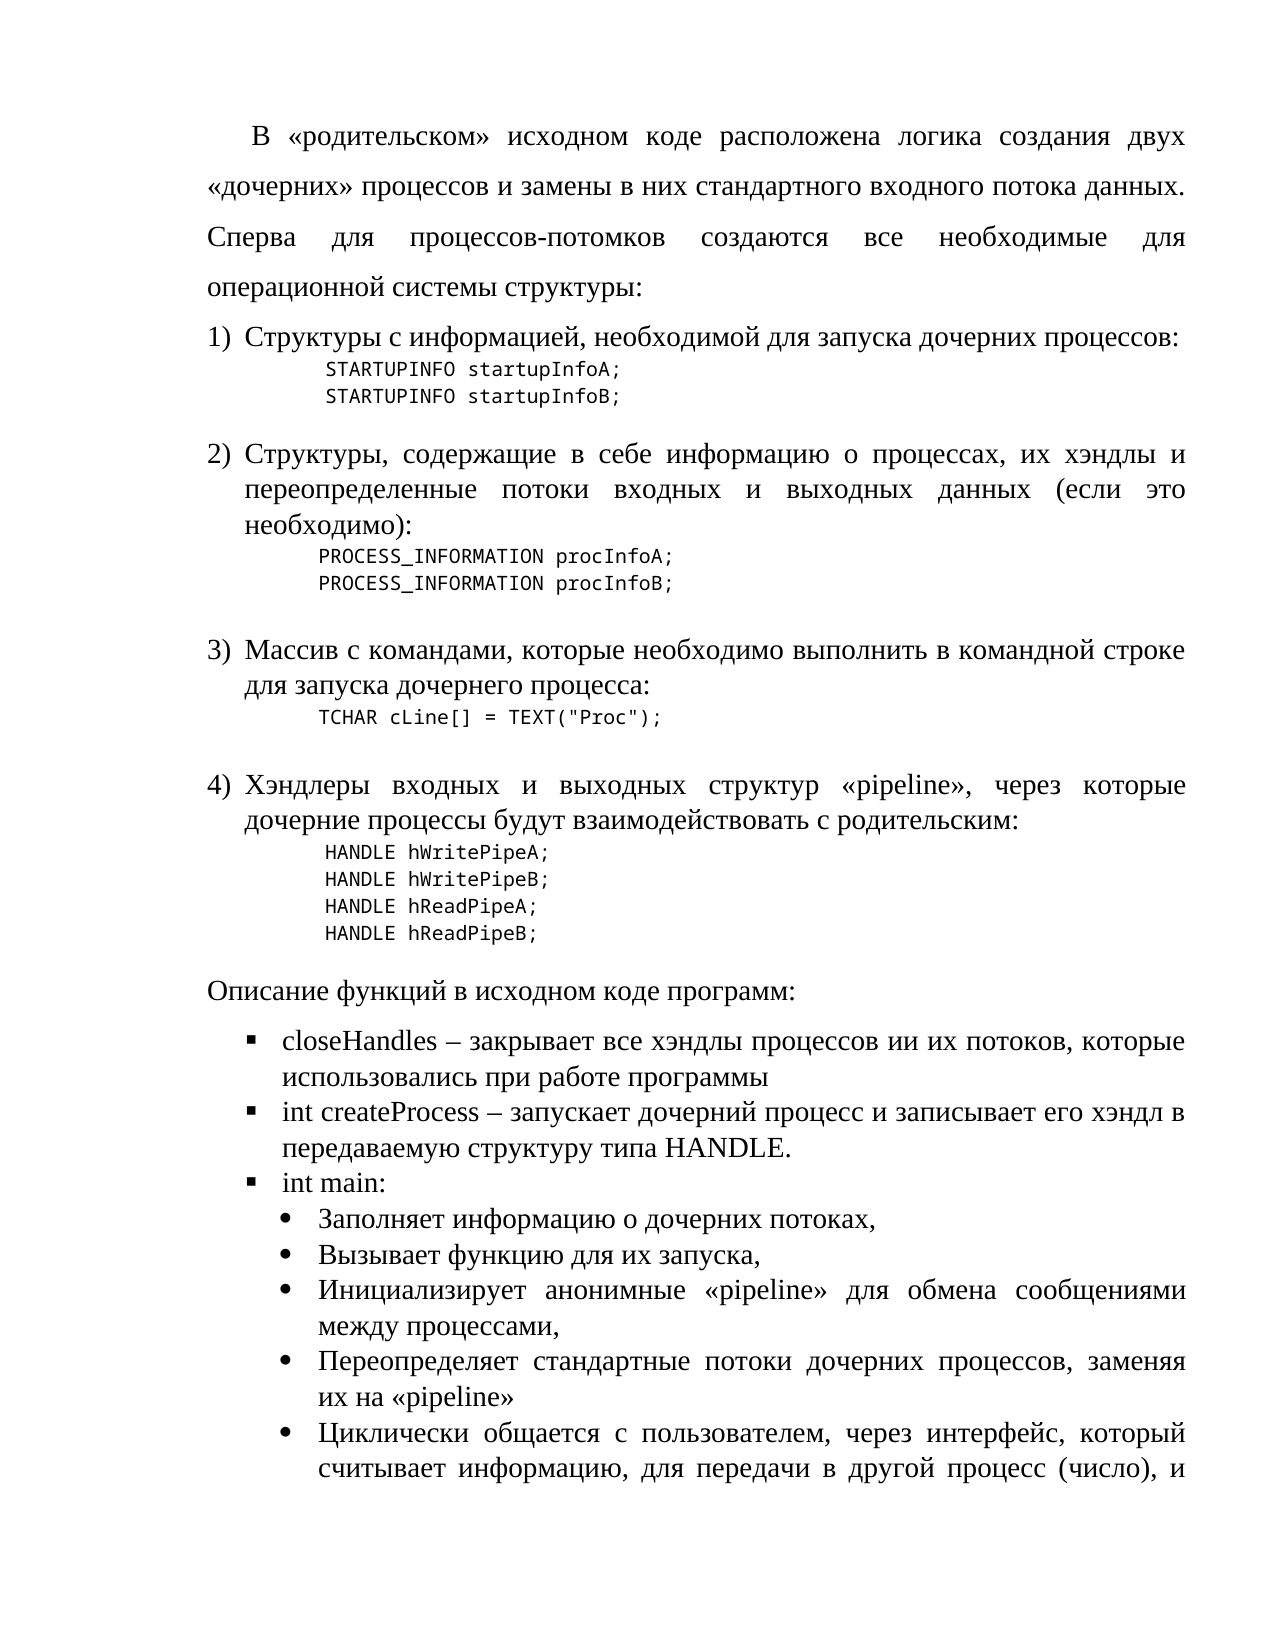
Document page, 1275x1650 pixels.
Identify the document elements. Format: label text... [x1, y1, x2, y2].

text HANDLE hWritePipeA; [251, 838, 1186, 865]
list Хэндлеры входных и выходных структур «pipeline», через которые дочерние процессы будут взаимодействовать с родительским: [207, 767, 1186, 836]
list HANDLE hReadPipeB; [298, 919, 1186, 946]
list int main: [244, 1166, 1186, 1199]
list PROCESS_INFORMATION procInfoB; [311, 569, 1186, 596]
text HANDLE hWritePipeB; [251, 865, 1186, 892]
list Переопределяет стандартные потоки дочерних процессов, заменяя их на «pipeline» [280, 1343, 1186, 1413]
list TCHAR cLine[] = TEXT("Proc"); [318, 703, 1186, 730]
list Инициализирует анонимные «pipeline» для обмена сообщениями между процессами, [280, 1272, 1186, 1342]
list int createProcess – запускает дочерний процесс и записывает его хэндл в передаваемую структуру типа HANDLE. [244, 1094, 1186, 1163]
list Структуры с информацией, необходимой для запуска дочерних процессов: [207, 319, 1186, 353]
text Описание функций в исходном коде программ: [177, 973, 1186, 1006]
text В «родительском» исходном коде расположена логика создания двух «дочерних» процессов и замены в них стандартного входного потока данных. Сперва для процессов-потомков создаются все необходимые для операционной системы структуры: [207, 118, 1186, 303]
list Вызывает функцию для их запуска, [280, 1237, 1186, 1270]
text PROCESS_INFORMATION procInfoA; [244, 542, 1186, 569]
text STARTUPINFO startupInfoA; [281, 355, 1186, 382]
text STARTUPINFO startupInfoB; [281, 382, 1186, 409]
list Массив с командами, которые необходимо выполнить в командной строке для запуска дочернего процесса: [207, 632, 1186, 701]
list Заполняет информацию о дочерних потоках, [280, 1201, 1186, 1235]
list HANDLE hReadPipeA; [305, 892, 1186, 919]
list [280, 1415, 1186, 1484]
list closeHandles – закрывает все хэндлы процессов ии их потоков, которые использовались при работе программы [244, 1023, 1186, 1092]
list Структуры, содержащие в себе информацию о процессах, их хэндлы и переопределенные потоки входных и выходных данных (если это необходимо): [207, 436, 1186, 540]
